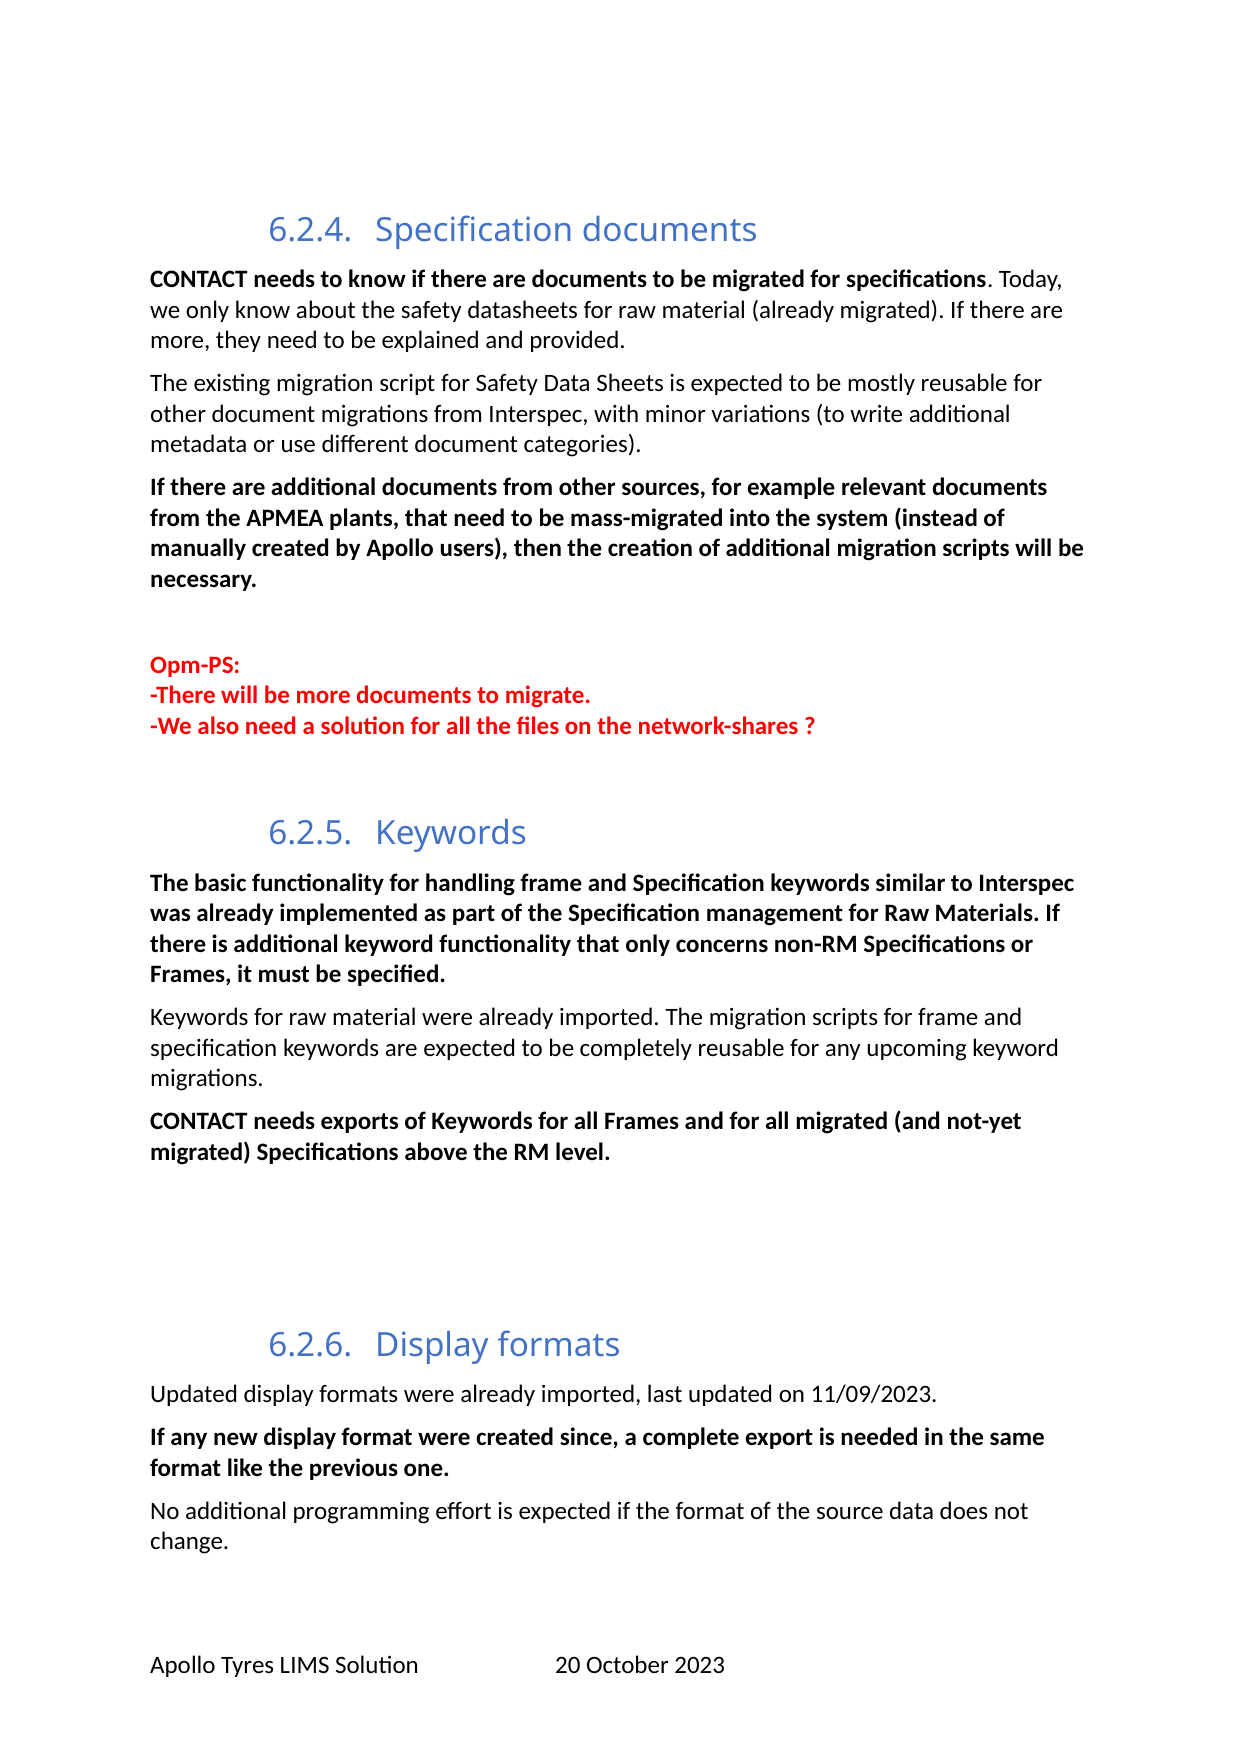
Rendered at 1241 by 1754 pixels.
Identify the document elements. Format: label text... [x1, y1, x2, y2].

text CONTACT needs exports of Keywords for all Frames and for all migrated (and not-yet migrated) Specifications above the RM level. [150, 1105, 1090, 1166]
text The basic functionality for handling frame and Specification keywords similar to Interspec was already implemented as part of the Specification management for Raw Materials. If there is additional keyword functionality that only concerns non-RM Specifications or Frames, it must be specified. [150, 867, 1090, 989]
text Opm-PS: -There will be more documents to migrate. -We also need a solution for all the files on the network-shares ? [150, 649, 1090, 741]
subtitle Specification documents [268, 206, 1090, 251]
text If there are additional documents from other sources, for example relevant documents from the APMEA plants, that need to be mass-migrated into the system (instead of manually created by Apollo users), then the creation of additional migration scripts will be necessary. [150, 472, 1090, 594]
subtitle Display formats [268, 1320, 1090, 1366]
text Keywords for raw material were already imported. The migration scripts for frame and specification keywords are expected to be completely reusable for any upcoming keyword migrations. [150, 1001, 1090, 1093]
text No additional programming effort is expected if the format of the source data does not change. [150, 1495, 1090, 1556]
text Updated display formats were already imported, last updated on 11/09/2023. [150, 1378, 1090, 1409]
text If any new display format were created since, a complete export is needed in the same format like the previous one. [150, 1421, 1090, 1482]
text The existing migration script for Safety Data Sheets is expected to be mostly reusable for other document migrations from Interspec, with minor variations (to write additional metadata or use different document categories). [150, 367, 1090, 459]
text CONTACT needs to know if there are documents to be migrated for specifications. Today, we only know about the safety datasheets for raw material (already migrated). If there are more, they need to be explained and provided. [150, 263, 1090, 355]
subtitle Keywords [268, 809, 1090, 854]
